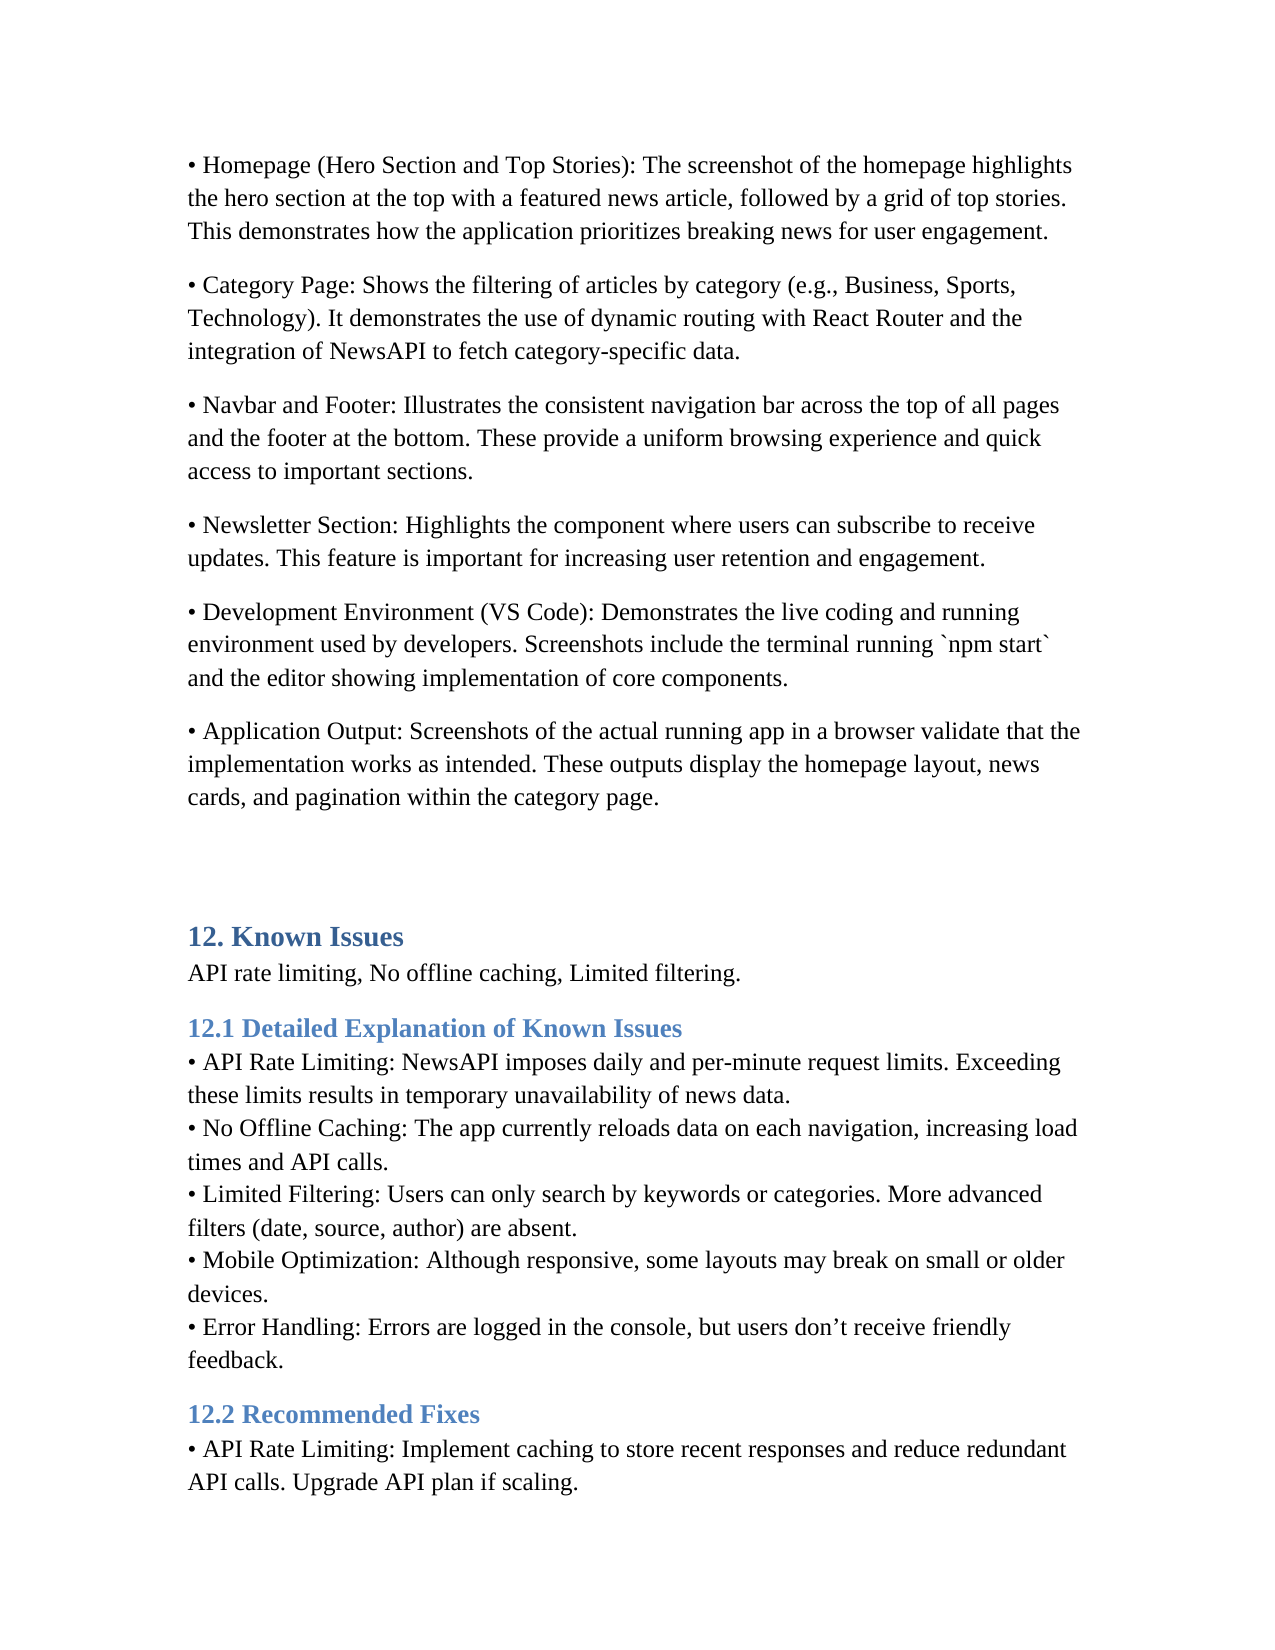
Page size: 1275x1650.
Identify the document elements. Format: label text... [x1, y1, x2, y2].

text • Newsletter Section: Highlights the component where users can subscribe to receive updates. This feature is important for increasing user retention and engagement. [187, 510, 1087, 571]
subtitle 12.2 Recommended Fixes [187, 1398, 1087, 1430]
text • Development Environment (VS Code): Demonstrates the live coding and running environment used by developers. Screenshots include the terminal running `npm start` and the editor showing implementation of core components. [187, 597, 1087, 691]
subtitle 12. Known Issues [187, 919, 1087, 953]
text • API Rate Limiting: NewsAPI imposes daily and per-minute request limits. Exceeding these limits results in temporary unavailability of news data. • No Offline Caching: The app currently reloads data on each navigation, increasing load times and API calls. • Limited Filtering: Users can only search by keywords or categories. More advanced filters (date, source, author) are absent. • Mobile Optimization: Although responsive, some layouts may break on small or older devices. • Error Handling: Errors are logged in the console, but users don’t receive friendly feedback. [187, 1047, 1087, 1373]
text • Category Page: Shows the filtering of articles by category (e.g., Business, Sports, Technology). It demonstrates the use of dynamic routing with React Router and the integration of NewsAPI to fetch category-specific data. [187, 270, 1087, 365]
text • Navbar and Footer: Illustrates the consistent navigation bar across the top of all pages and the footer at the bottom. These provide a uniform browsing experience and quick access to important sections. [187, 390, 1087, 484]
text • Application Output: Screenshots of the actual running app in a browser validate that the implementation works as intended. These outputs display the homepage layout, news cards, and pagination within the category page. [187, 716, 1087, 811]
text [187, 1434, 1087, 1496]
subtitle 12.1 Detailed Explanation of Known Issues [187, 1012, 1087, 1043]
text • Homepage (Hero Section and Top Stories): The screenshot of the homepage highlights the hero section at the top with a featured news article, followed by a grid of top stories. This demonstrates how the application prioritizes breaking news for user engagement. [187, 150, 1087, 245]
text API rate limiting, No offline caching, Limited filtering. [187, 958, 1087, 987]
